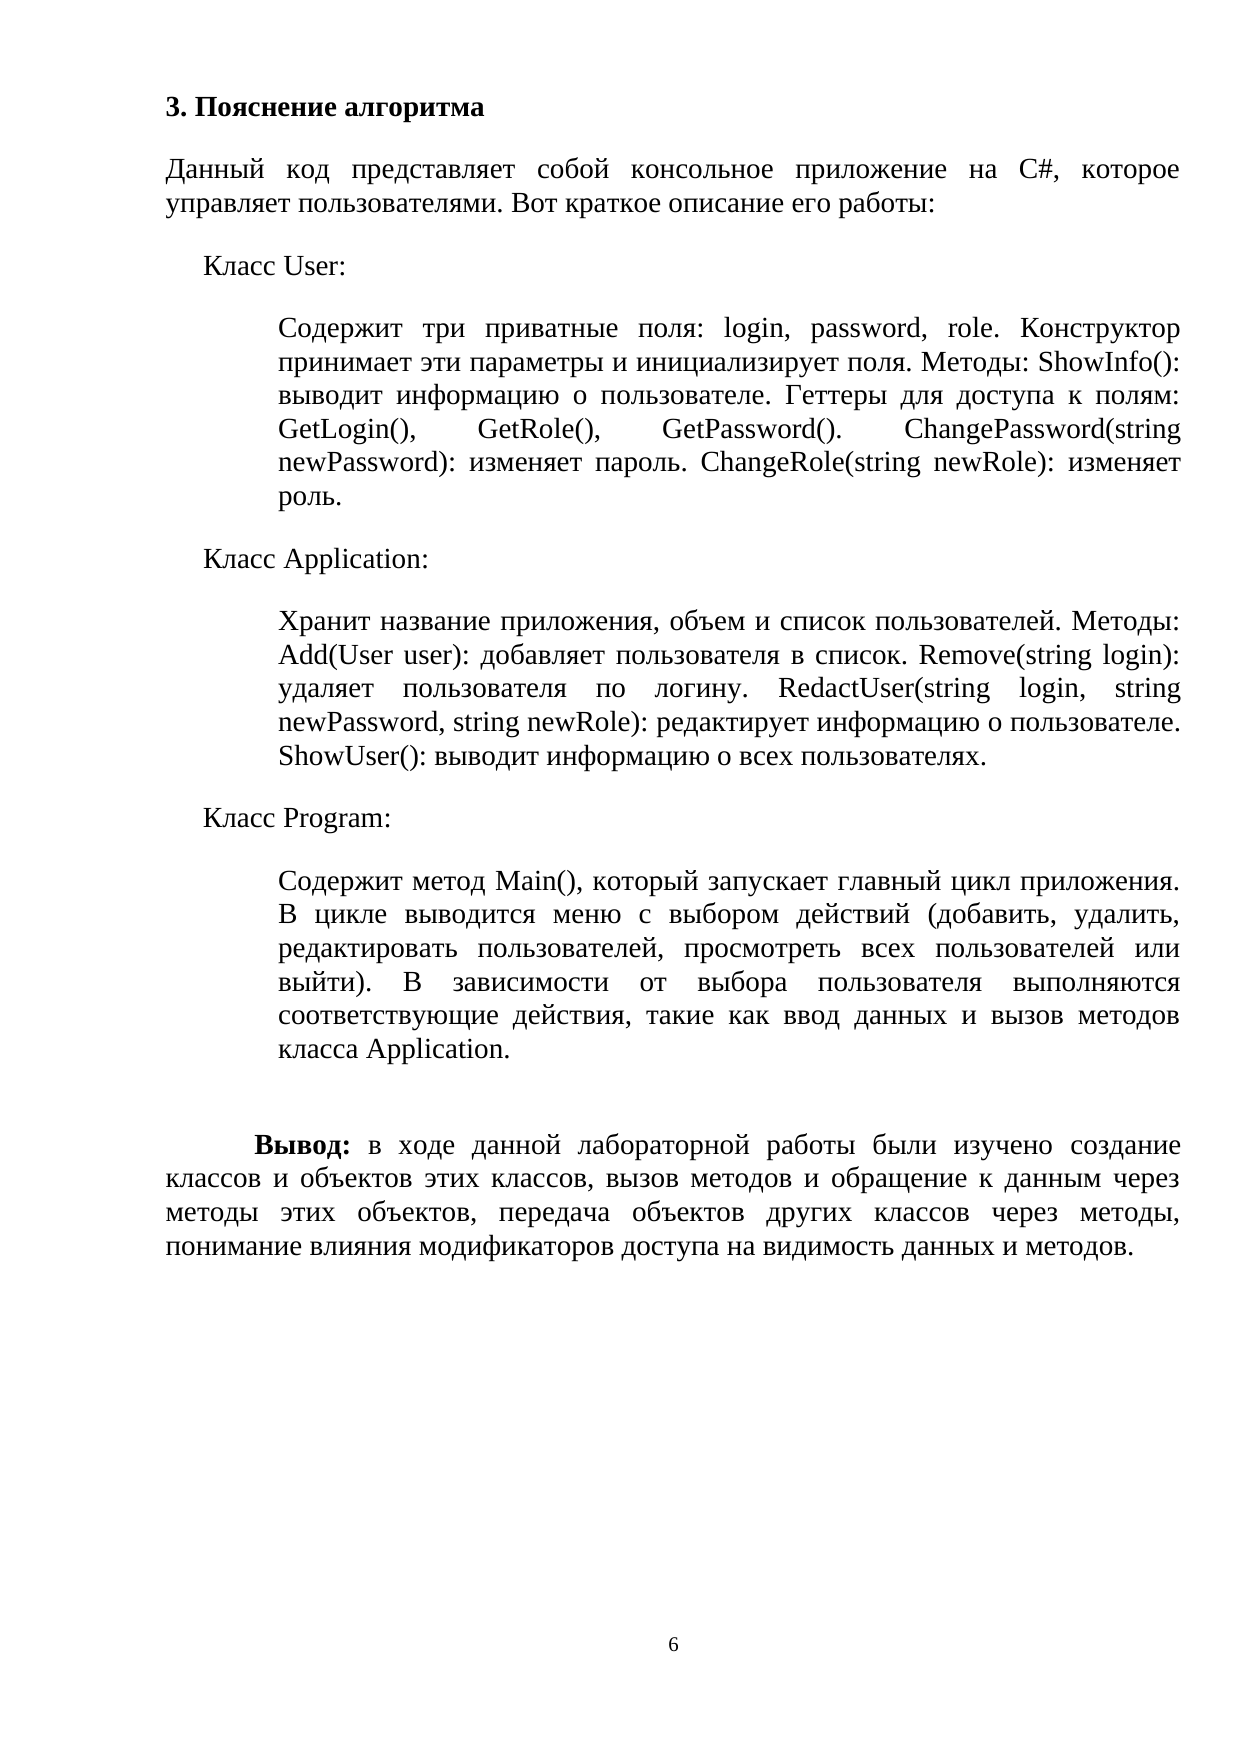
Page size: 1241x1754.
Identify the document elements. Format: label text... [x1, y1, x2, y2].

text Вывод: в ходе данной лабораторной работы были изучено создание классов и объектов этих классов, вызов методов и обращение к данным через методы этих объектов, передача объектов других классов через методы, понимание влияния модификаторов доступа на видимость данных и методов. [165, 1127, 1181, 1261]
text Класс User: [203, 248, 1181, 281]
text 3. Пояснение алгоритма [165, 89, 1181, 122]
text Класс Program: [203, 800, 1181, 834]
text Данный код представляет собой консольное приложение на C#, которое управляет пользователями. Вот краткое описание его работы: [165, 151, 1181, 218]
text Содержит три приватные поля: login, password, role. Конструктор принимает эти параметры и инициализирует поля. Методы: ShowInfo(): выводит информацию о пользователе. Геттеры для доступа к полям: GetLogin(), GetRole(), GetPassword(). ChangePassword(string newPassword): изменяет пароль. ChangeRole(string newRole): изменяет роль. [278, 310, 1181, 512]
text Класс Application: [203, 541, 1181, 574]
text Хранит название приложения, объем и список пользователей. Методы: Add(User user): добавляет пользователя в список. Remove(string login): удаляет пользователя по логину. RedactUser(string login, string newPassword, string newRole): редактирует информацию о пользователе. ShowUser(): выводит информацию о всех пользователях. [278, 603, 1181, 771]
text Содержит метод Main(), который запускает главный цикл приложения. В цикле выводится меню с выбором действий (добавить, удалить, редактировать пользователей, просмотреть всех пользователей или выйти). В зависимости от выбора пользователя выполняются соответствующие действия, такие как ввод данных и вызов методов класса Application. [278, 863, 1181, 1064]
